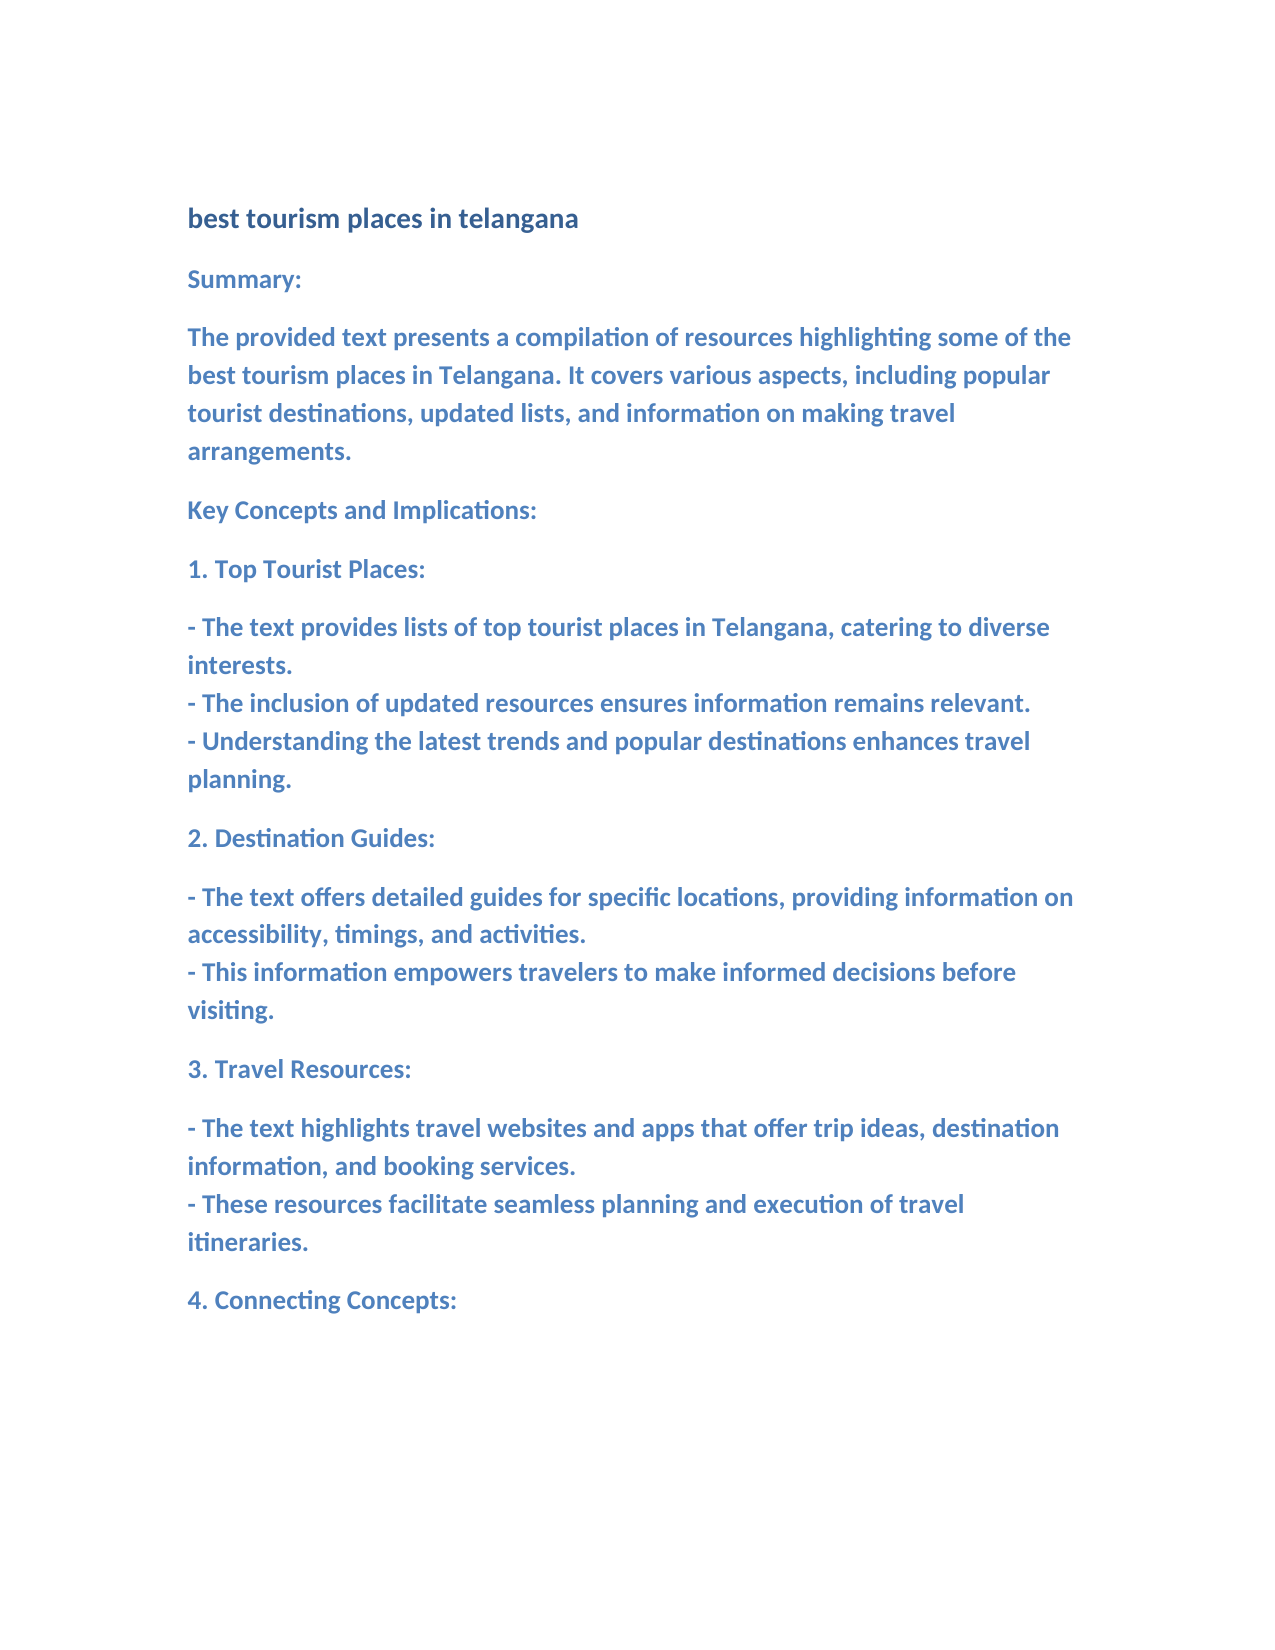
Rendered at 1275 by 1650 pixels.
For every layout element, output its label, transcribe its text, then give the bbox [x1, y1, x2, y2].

subtitle Summary: [187, 262, 1087, 295]
subtitle Key Concepts and Implications: [187, 493, 1087, 526]
subtitle The provided text presents a compilation of resources highlighting some of the best tourism places in Telangana. It covers various aspects, including popular tourist destinations, updated lists, and information on making travel arrangements. [187, 321, 1087, 467]
subtitle 1. Top Tourist Places: [187, 552, 1087, 585]
subtitle 3. Travel Resources: [187, 1052, 1087, 1085]
subtitle - The text highlights travel websites and apps that offer trip ideas, destination information, and booking services. - These resources facilitate seamless planning and execution of travel itineraries. [187, 1111, 1087, 1258]
subtitle best tourism places in telangana [187, 200, 1087, 236]
subtitle - The text offers detailed guides for specific locations, providing information on accessibility, timings, and activities. - This information empowers travelers to make informed decisions before visiting. [187, 880, 1087, 1026]
subtitle 2. Destination Guides: [187, 821, 1087, 854]
subtitle - The text provides lists of top tourist places in Telangana, catering to diverse interests. - The inclusion of updated resources ensures information remains relevant. - Understanding the latest trends and popular destinations enhances travel planning. [187, 611, 1087, 795]
subtitle 4. Connecting Concepts: [187, 1283, 1087, 1316]
